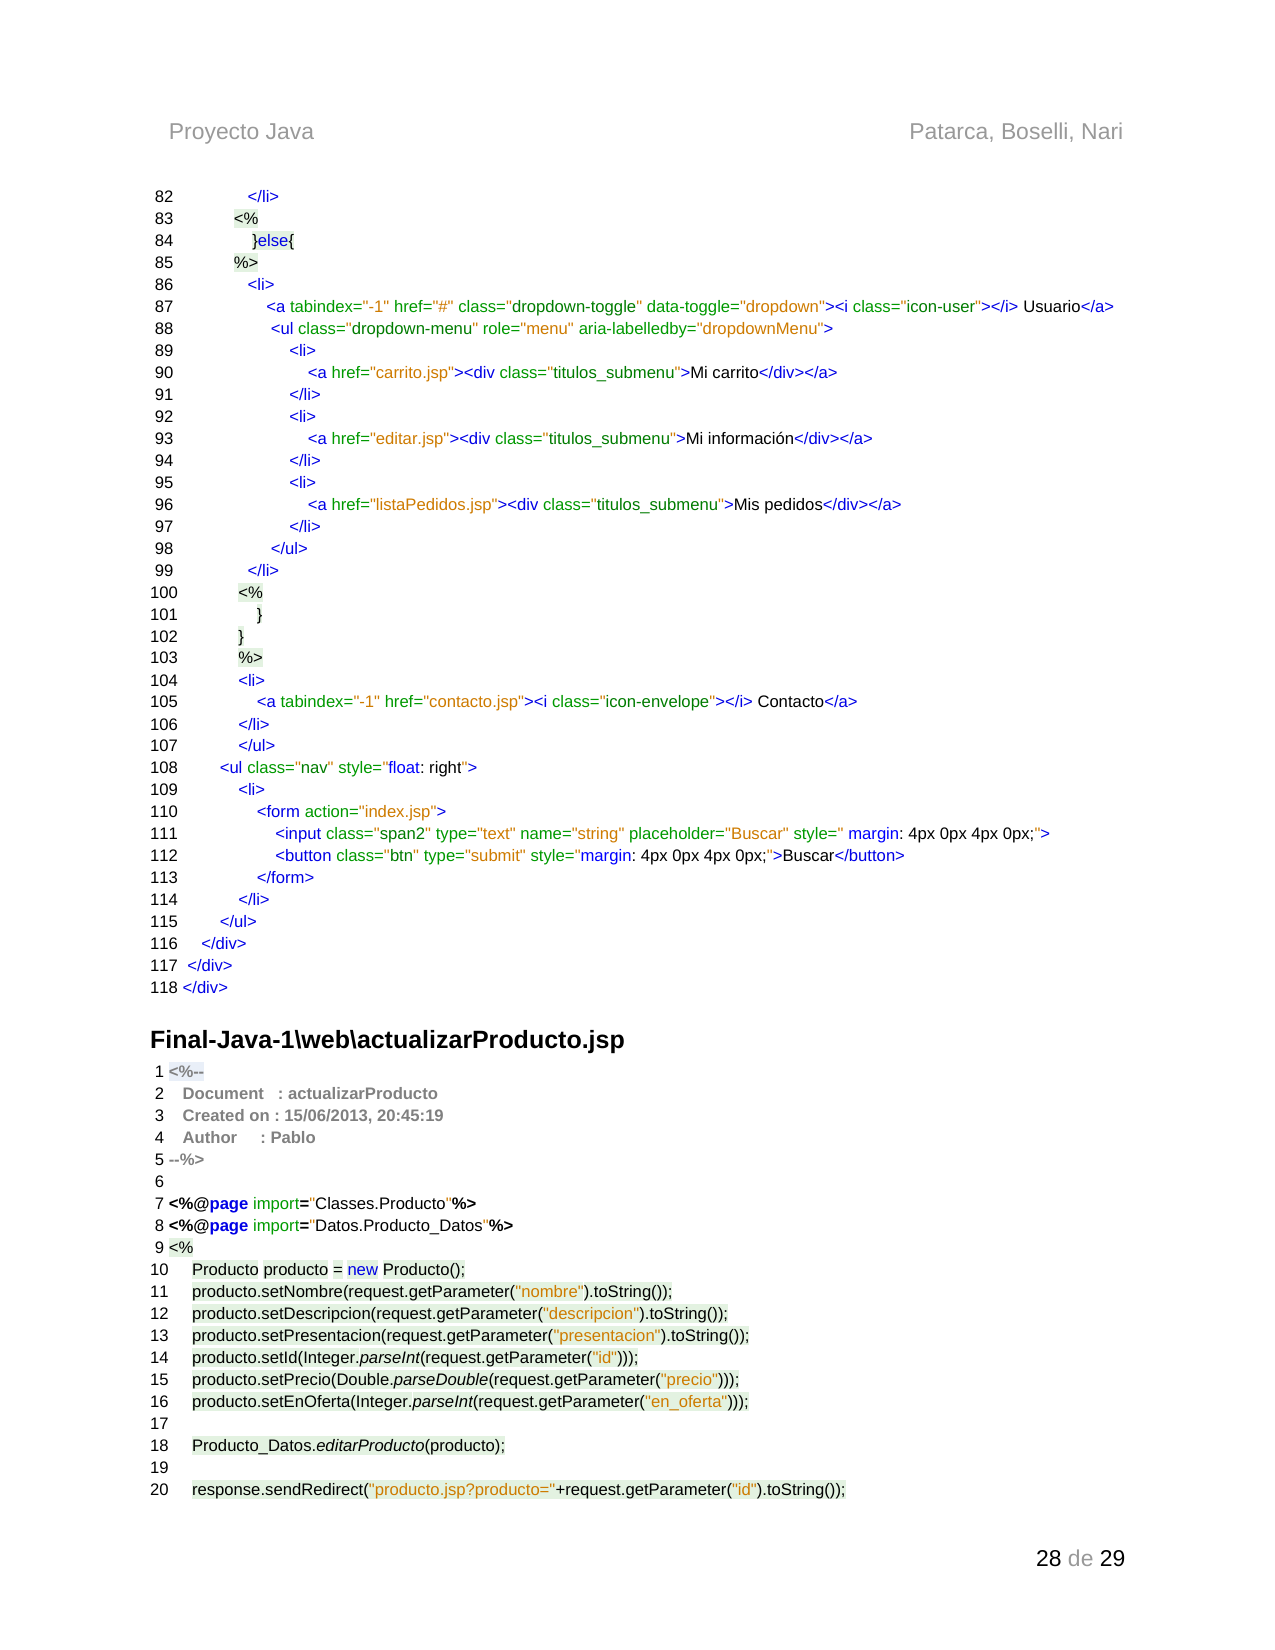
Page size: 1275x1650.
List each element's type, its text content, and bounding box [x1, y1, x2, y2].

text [150, 1062, 1125, 1499]
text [150, 187, 1125, 997]
subtitle Final-Java-1\web\actualizarProducto.jsp [150, 1025, 1125, 1054]
